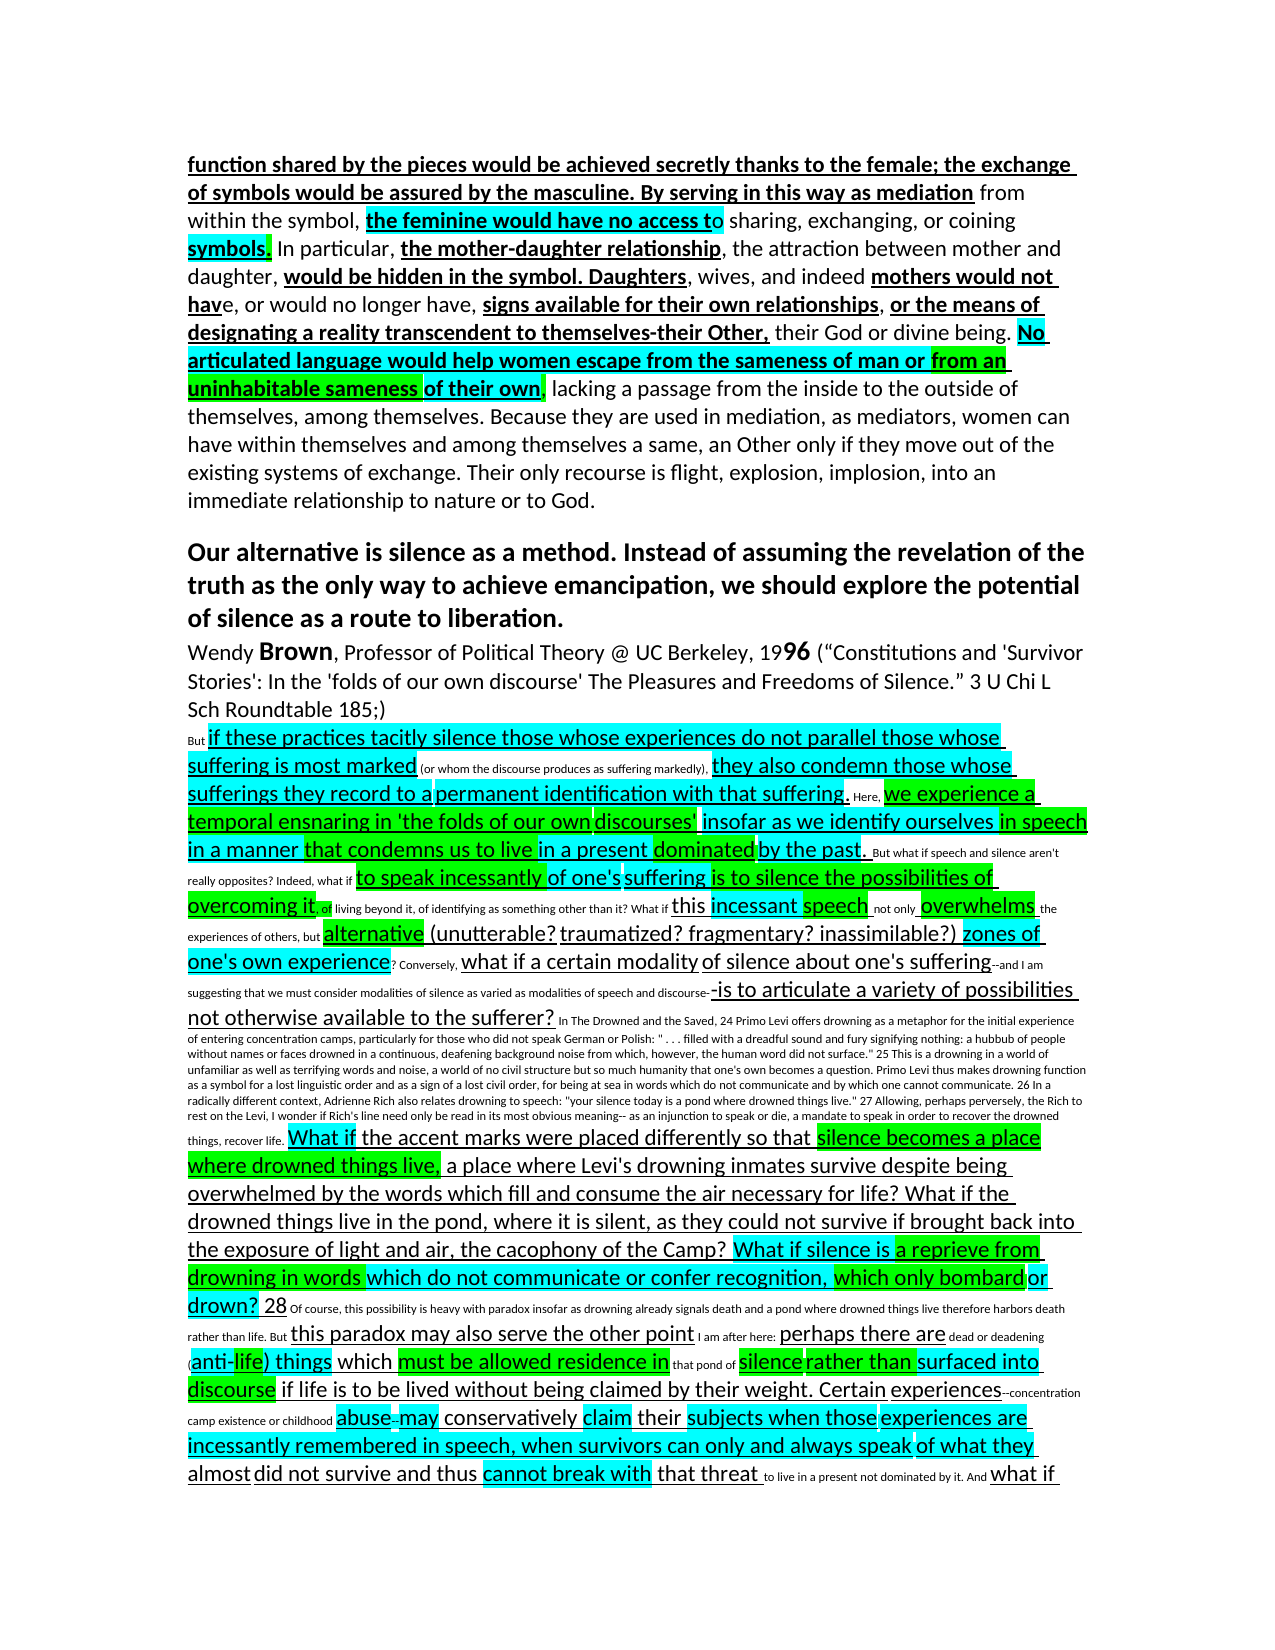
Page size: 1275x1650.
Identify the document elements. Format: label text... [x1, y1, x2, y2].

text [187, 150, 1087, 514]
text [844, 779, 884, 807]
subtitle Our alternative is silence as a method. Instead of assuming the revelation of the truth as the only way to achieve emancipation, we should explore the potential of silence as a route to liberation. [187, 535, 1087, 634]
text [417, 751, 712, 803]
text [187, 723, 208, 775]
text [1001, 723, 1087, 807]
text Wendy Brown, Professor of Political Theory @ UC Berkeley, 1996 (“Constitutions and 'Survivor Stories': In the 'folds of our own discourse' The Pleasures and Freedoms of Silence.” 3 U Chi L Sch Roundtable 185;) [187, 634, 1087, 723]
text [187, 835, 1087, 1488]
